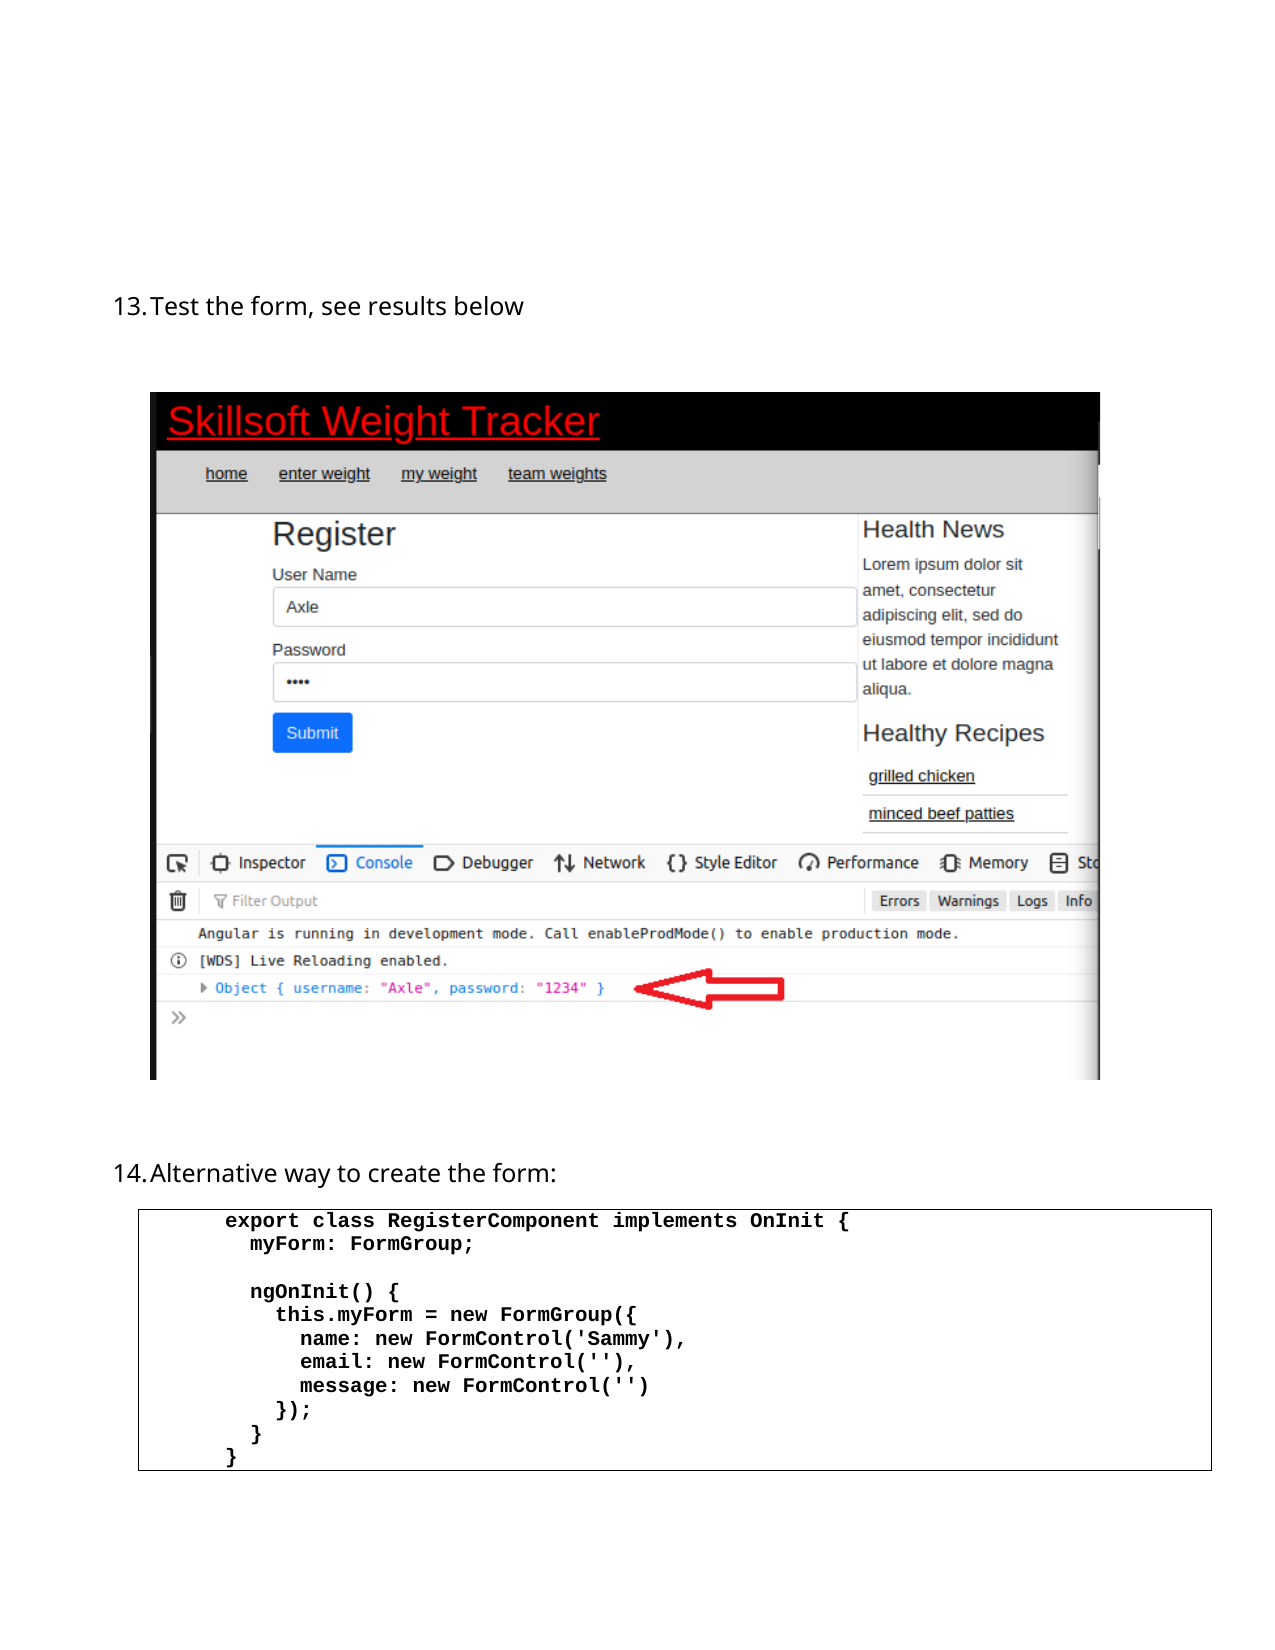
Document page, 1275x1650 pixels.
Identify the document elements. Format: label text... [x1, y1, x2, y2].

table_header export class RegisterComponent implements OnInit { myForm: FormGroup; ngOnInit() { this.myForm = new FormGroup({ name: new FormControl('Sammy'), email: new FormControl(''), message: new FormControl('') }); } } [139, 1210, 1211, 1470]
picture [150, 392, 1100, 1080]
list Alternative way to create the form: [112, 1155, 1200, 1189]
list Test the form, see results below [112, 289, 1200, 353]
